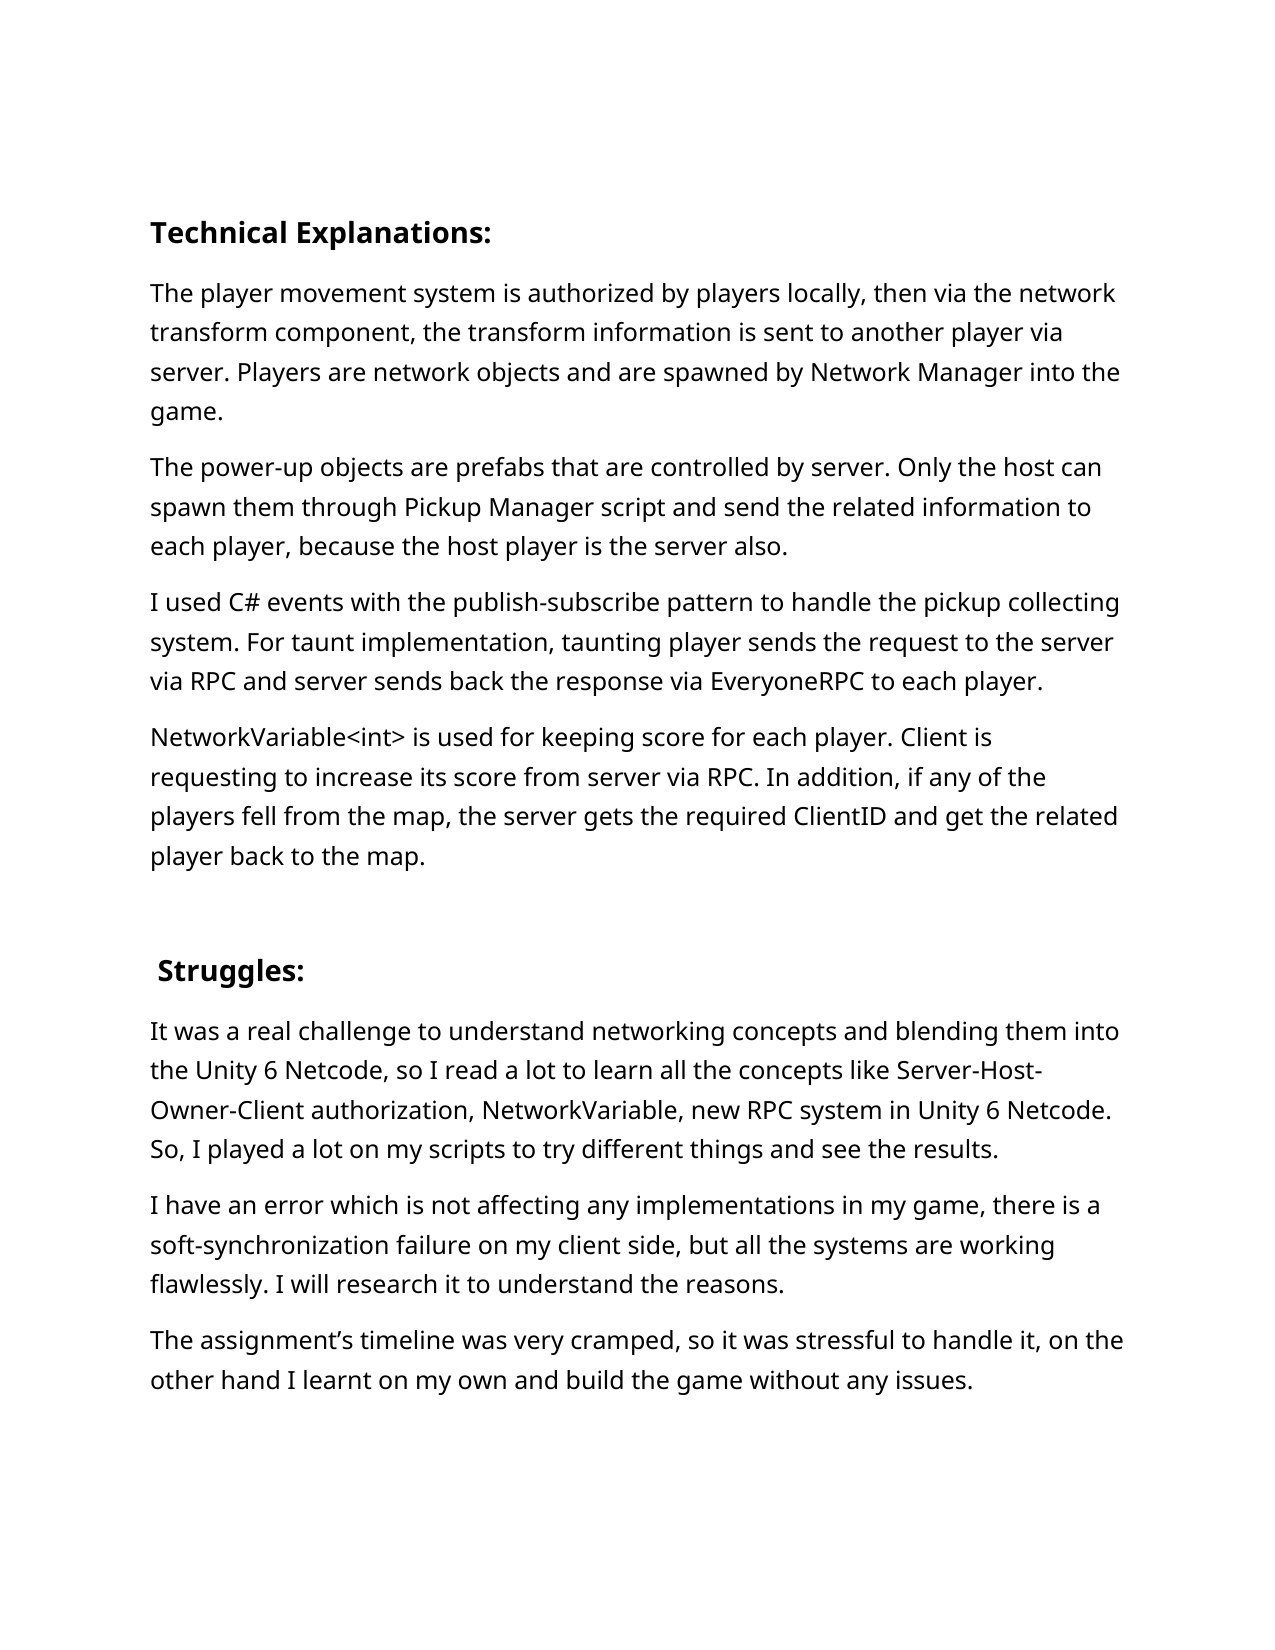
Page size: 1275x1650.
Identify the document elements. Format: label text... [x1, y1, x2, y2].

text Technical Explanations: [150, 213, 1125, 252]
text It was a real challenge to understand networking concepts and blending them into the Unity 6 Netcode, so I read a lot to learn all the concepts like Server-Host-Owner-Client authorization, NetworkVariable, new RPC system in Unity 6 Netcode. So, I played a lot on my scripts to try different things and see the results. [150, 1013, 1125, 1166]
text I used C# events with the publish-subscribe pattern to handle the pickup collecting system. For taunt implementation, taunting player sends the request to the server via RPC and server sends back the response via EveryoneRPC to each player. [150, 585, 1125, 698]
text The assignment’s timeline was very cramped, so it was stressful to handle it, on the other hand I learnt on my own and build the game without any issues. [150, 1323, 1125, 1397]
text I have an error which is not affecting any implementations in my game, there is a soft-synchronization failure on my client side, but all the systems are working flawlessly. I will research it to understand the reasons. [150, 1188, 1125, 1301]
text The power-up objects are prefabs that are controlled by server. Only the host can spawn them through Pickup Manager script and send the related information to each player, because the host player is the server also. [150, 450, 1125, 563]
text NetworkVariable<int> is used for keeping score for each player. Client is requesting to increase its score from server via RPC. In addition, if any of the players fell from the map, the server gets the required ClientID and get the related player back to the map. [150, 720, 1125, 872]
text Struggles: [150, 951, 1125, 990]
text The player movement system is authorized by players locally, then via the network transform component, the transform information is sent to another player via server. Players are network objects and are spawned by Network Manager into the game. [150, 275, 1125, 428]
